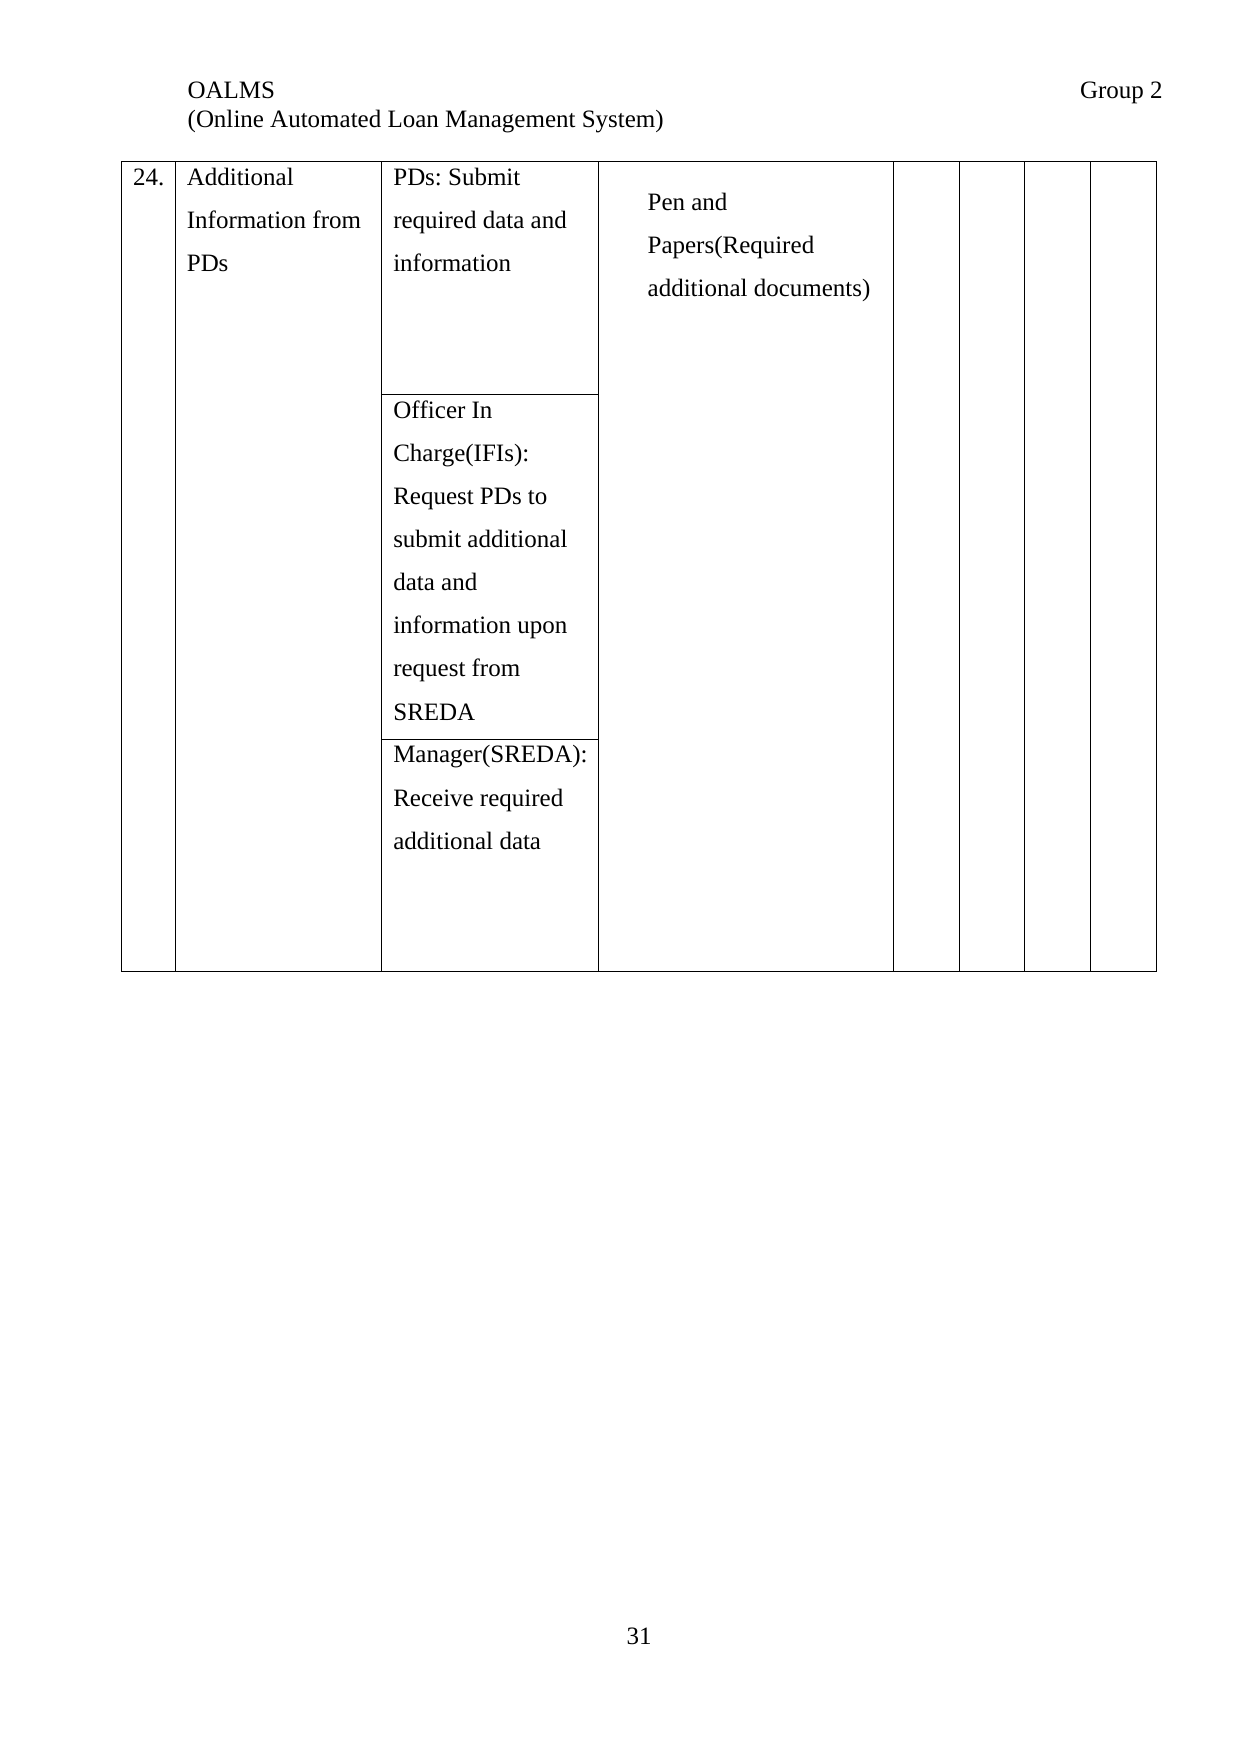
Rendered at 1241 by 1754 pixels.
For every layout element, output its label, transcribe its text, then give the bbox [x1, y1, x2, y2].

table_cell [1025, 162, 1090, 971]
table_cell PDs: Submit required data and information [382, 162, 598, 394]
table_cell [1091, 162, 1156, 971]
table_cell Pen and Papers(Required additional documents) [599, 162, 893, 971]
table_cell [960, 162, 1024, 971]
table_cell [894, 162, 959, 971]
table_cell Additional Information from PDs [176, 162, 381, 971]
table_cell 24. [122, 162, 175, 971]
table_cell Officer In Charge(IFIs): Request PDs to submit additional data and information upon request from SREDA [382, 395, 598, 738]
table_cell Manager(SREDA): Receive required additional data [382, 740, 598, 971]
